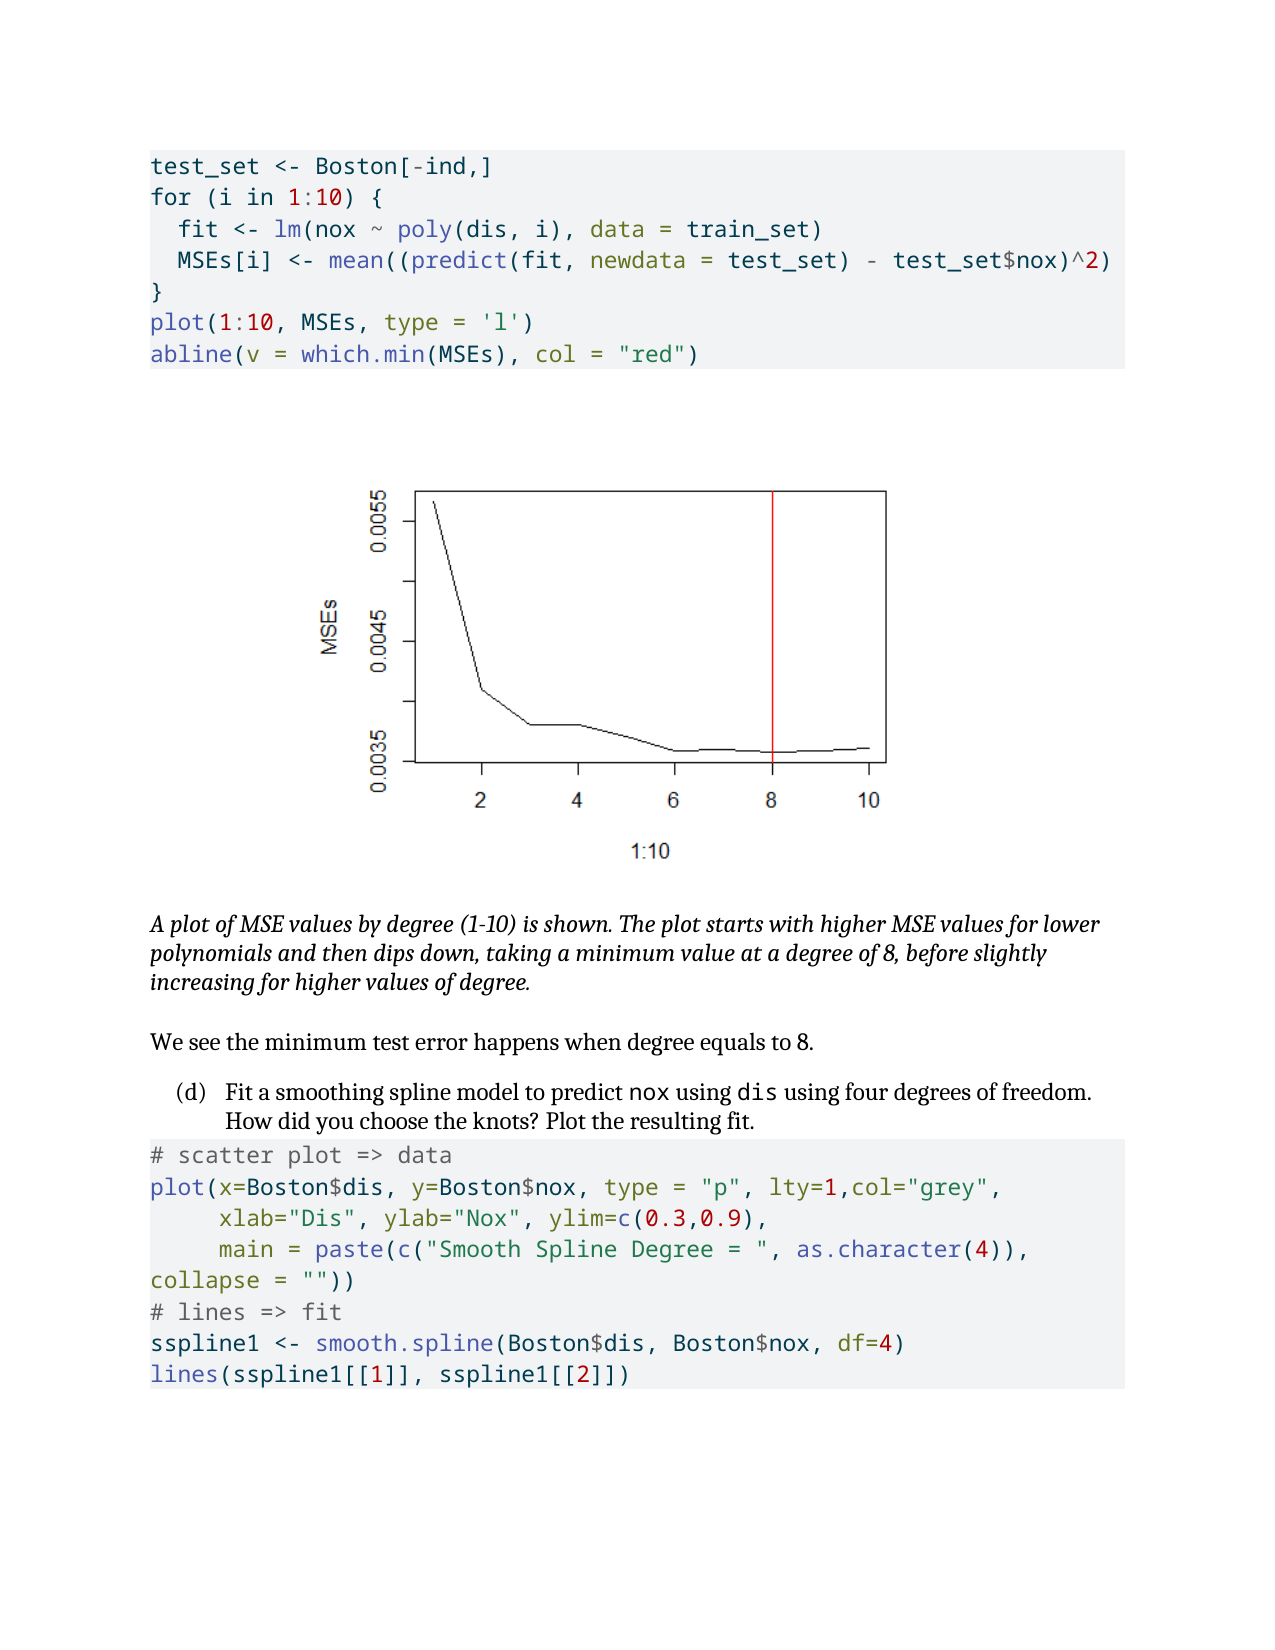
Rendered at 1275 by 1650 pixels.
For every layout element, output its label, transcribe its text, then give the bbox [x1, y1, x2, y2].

picture [313, 389, 939, 890]
text # scatter plot => data plot(x=Boston$dis, y=Boston$nox, type = "p", lty=1,col="grey", xlab="Dis", ylab="Nox", ylim=c(0.3,0.9), main = paste(c("Smooth Spline Degree = ", as.character(4)), collapse = "")) # lines => fit sspline1 <- smooth.spline(Boston$dis, Boston$nox, df=4) lines(sspline1[[1]], sspline1[[2]]) [342, 1139, 1125, 1389]
text We see the minimum test error happens when degree equals to 8. [150, 1028, 1125, 1057]
table_header A plot of MSE values by degree (1-10) is shown. The plot starts with higher MSE values for lower polynomials and then dips down, taking a minimum value at a degree of 8, before slightly increasing for higher values of degree. [139, 390, 1114, 1009]
list Fit a smoothing spline model to predict nox using dis using four degrees of freedom. How did you choose the knots? Plot the resulting fit. [175, 1075, 1125, 1135]
